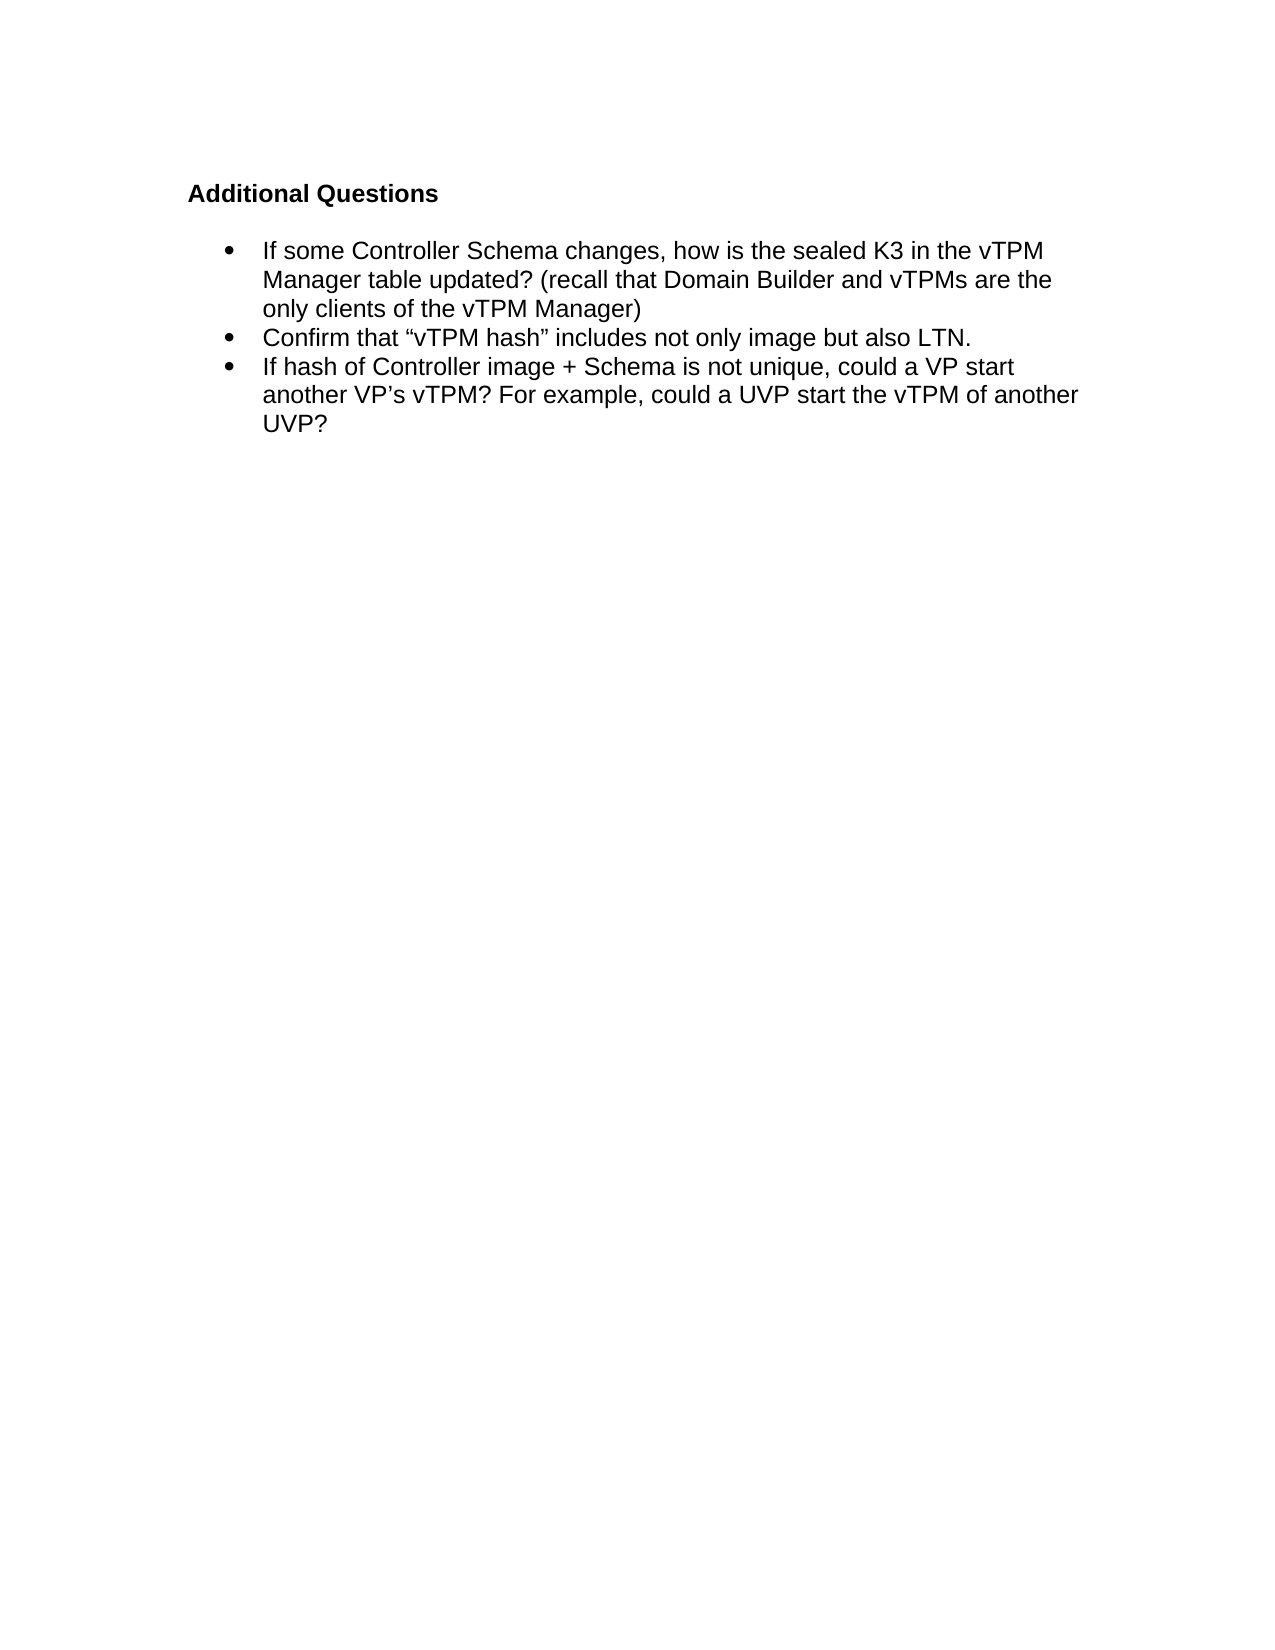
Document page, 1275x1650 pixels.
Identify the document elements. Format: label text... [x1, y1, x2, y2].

text Additional Questions [187, 179, 1087, 207]
list Confirm that “vTPM hash” includes not only image but also LTN. [225, 323, 1087, 351]
list If some Controller Schema changes, how is the sealed K3 in the vTPM Manager table updated? (recall that Domain Builder and vTPMs are the only clients of the vTPM Manager) [225, 236, 1087, 323]
list If hash of Controller image + Schema is not unique, could a VP start another VP’s vTPM? For example, could a UVP start the vTPM of another UVP? [225, 351, 1087, 438]
